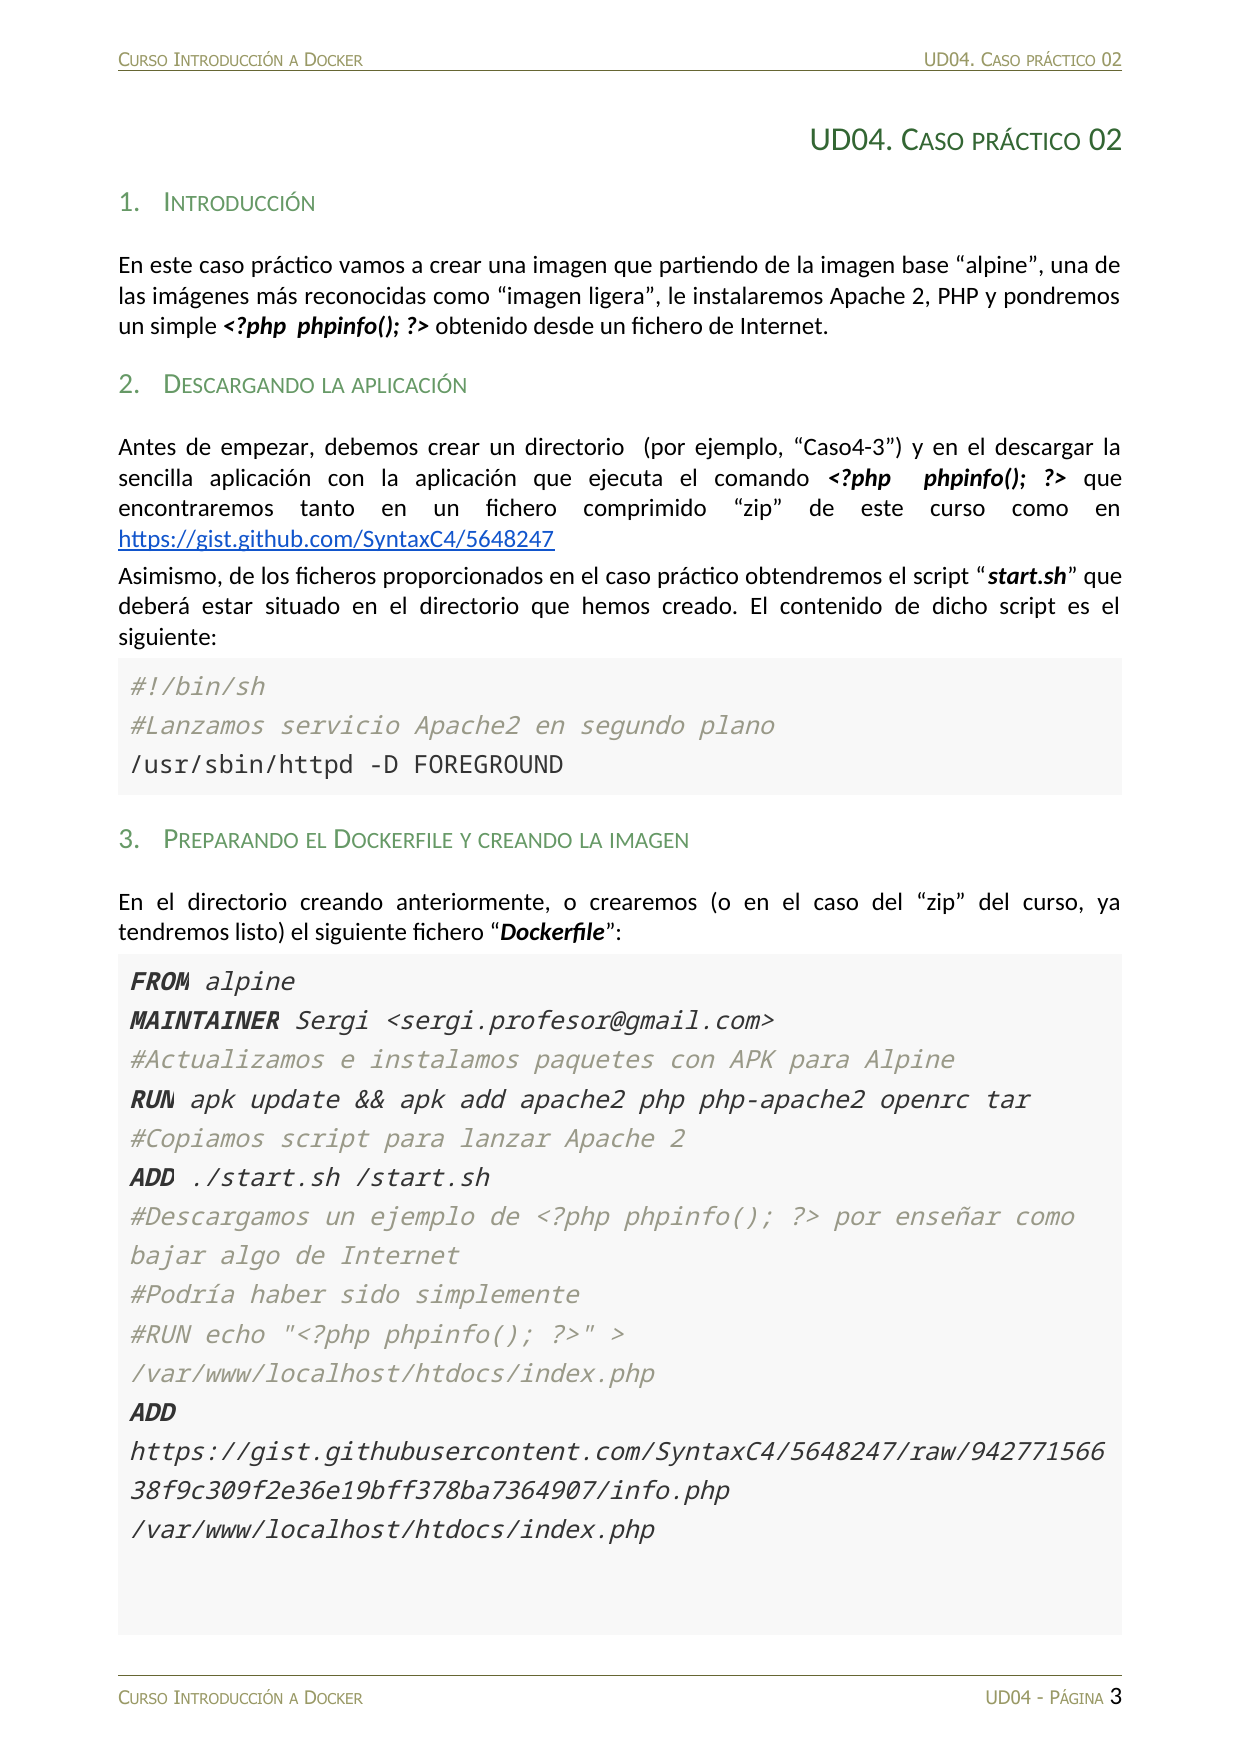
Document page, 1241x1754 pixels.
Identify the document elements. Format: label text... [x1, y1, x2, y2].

subtitle Introducción [118, 183, 1122, 219]
text Asimismo, de los ficheros proporcionados en el caso práctico obtendremos el script “start.sh” que deberá estar situado en el directorio que hemos creado. El contenido de dicho script es el siguiente: [118, 560, 1122, 651]
text En este caso práctico vamos a crear una imagen que partiendo de la imagen base “alpine”, una de las imágenes más reconocidas como “imagen ligera”, le instalaremos Apache 2, PHP y pondremos un simple <?php phpinfo(); ?> obtenido desde un fichero de Internet. [118, 249, 1122, 341]
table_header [118, 954, 1122, 1635]
subtitle Preparando el Dockerfile y creando la imagen [118, 820, 1122, 856]
text En el directorio creando anteriormente, o crearemos (o en el caso del “zip” del curso, ya tendremos listo) el siguiente fichero “Dockerfile”: [118, 886, 1122, 947]
text UD04. Caso práctico 02 [118, 118, 1122, 159]
subtitle Descargando la aplicación [118, 366, 1122, 401]
text Antes de empezar, debemos crear un directorio (por ejemplo, “Caso4-3”) y en el descargar la sencilla aplicación con la aplicación que ejecuta el comando <?php phpinfo(); ?> que encontraremos tanto en un fichero comprimido “zip” de este curso como en https://gist.github.com/SyntaxC4/5648247 [118, 431, 1122, 553]
table_header #!/bin/sh #Lanzamos servicio Apache2 en segundo plano /usr/sbin/httpd -D FOREGROUND [118, 658, 1122, 795]
